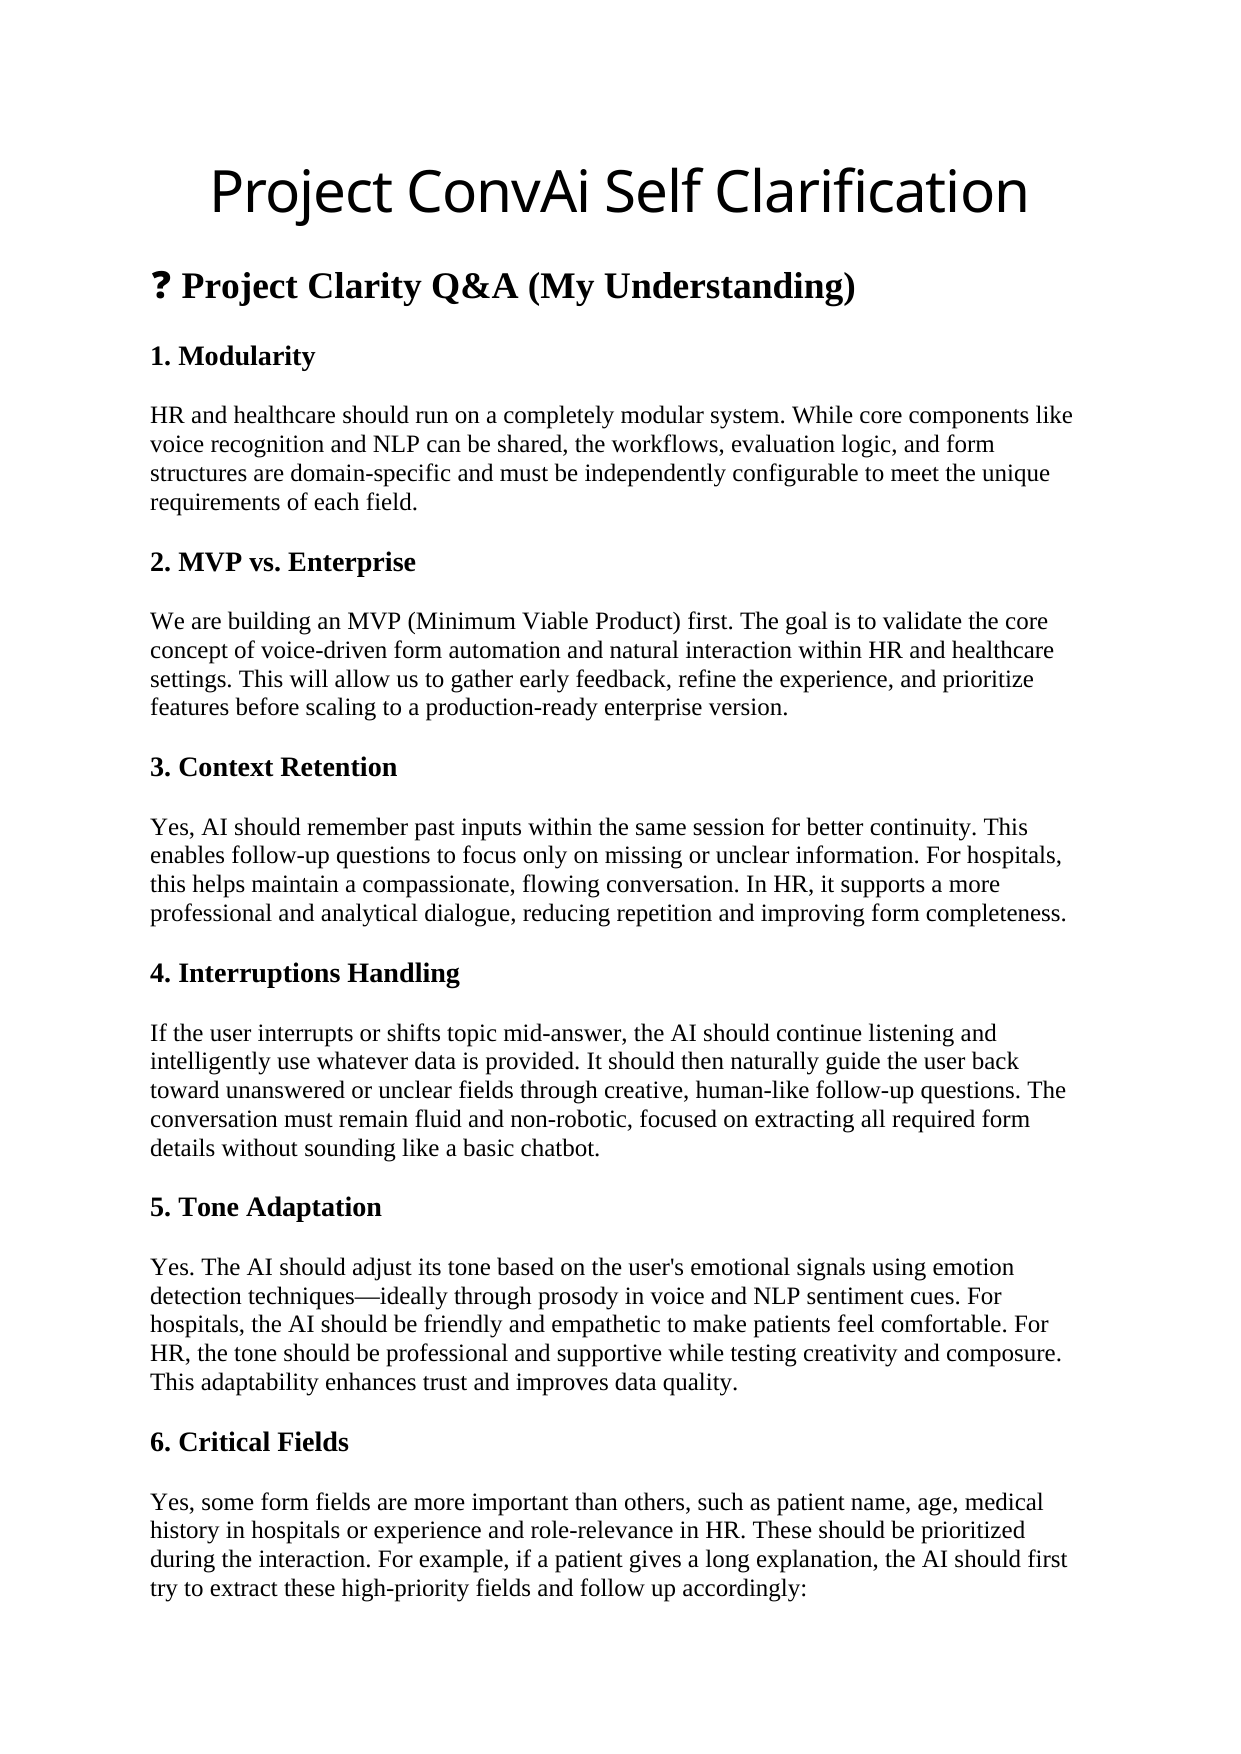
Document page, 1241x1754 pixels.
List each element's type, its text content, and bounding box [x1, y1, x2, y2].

text 6. Critical Fields [150, 1425, 1090, 1457]
title Project ConvAi Self Clarification [150, 150, 1090, 229]
text Yes. The AI should adjust its tone based on the user's emotional signals using emotion detection techniques—ideally through prosody in voice and NLP sentiment cues. For hospitals, the AI should be friendly and empathetic to make patients feel comfortable. For HR, the tone should be professional and supportive while testing creativity and composure. This adaptability enhances trust and improves data quality. [150, 1252, 1090, 1396]
text 1. Modularity [150, 339, 1090, 371]
text If the user interrupts or shifts topic mid-answer, the AI should continue listening and intelligently use whatever data is provided. It should then naturally guide the user back toward unanswered or unclear fields through creative, human-like follow-up questions. The conversation must remain fluid and non-robotic, focused on extracting all required form details without sounding like a basic chatbot. [150, 1018, 1090, 1161]
text We are building an MVP (Minimum Viable Product) first. The goal is to validate the core concept of voice-driven form automation and natural interaction within HR and healthcare settings. This will allow us to gather early feedback, refine the experience, and prioritize features before scaling to a production-ready enterprise version. [150, 606, 1090, 721]
text 5. Tone Adaptation [150, 1191, 1090, 1223]
text Yes, AI should remember past inputs within the same session for better continuity. This enables follow-up questions to focus only on missing or unclear information. For hospitals, this helps maintain a compassionate, flowing conversation. In HR, it supports a more professional and analytical dialogue, reducing repetition and improving form completeness. [150, 812, 1090, 927]
text Yes, some form fields are more important than others, such as patient name, age, medical history in hospitals or experience and role-relevance in HR. These should be prioritized during the interaction. For example, if a patient gives a long explanation, the AI should first try to extract these high-priority fields and follow up accordingly: [150, 1487, 1090, 1602]
text 4. Interruptions Handling [150, 956, 1090, 988]
text HR and healthcare should run on a completely modular system. While core components like voice recognition and NLP can be shared, the workflows, evaluation logic, and form structures are domain-specific and must be independently configurable to meet the unique requirements of each field. [150, 400, 1090, 515]
text 3. Context Retention [150, 750, 1090, 783]
text 2. MVP vs. Enterprise [150, 544, 1090, 577]
text ❓ Project Clarity Q&A (My Understanding) [150, 259, 1090, 310]
